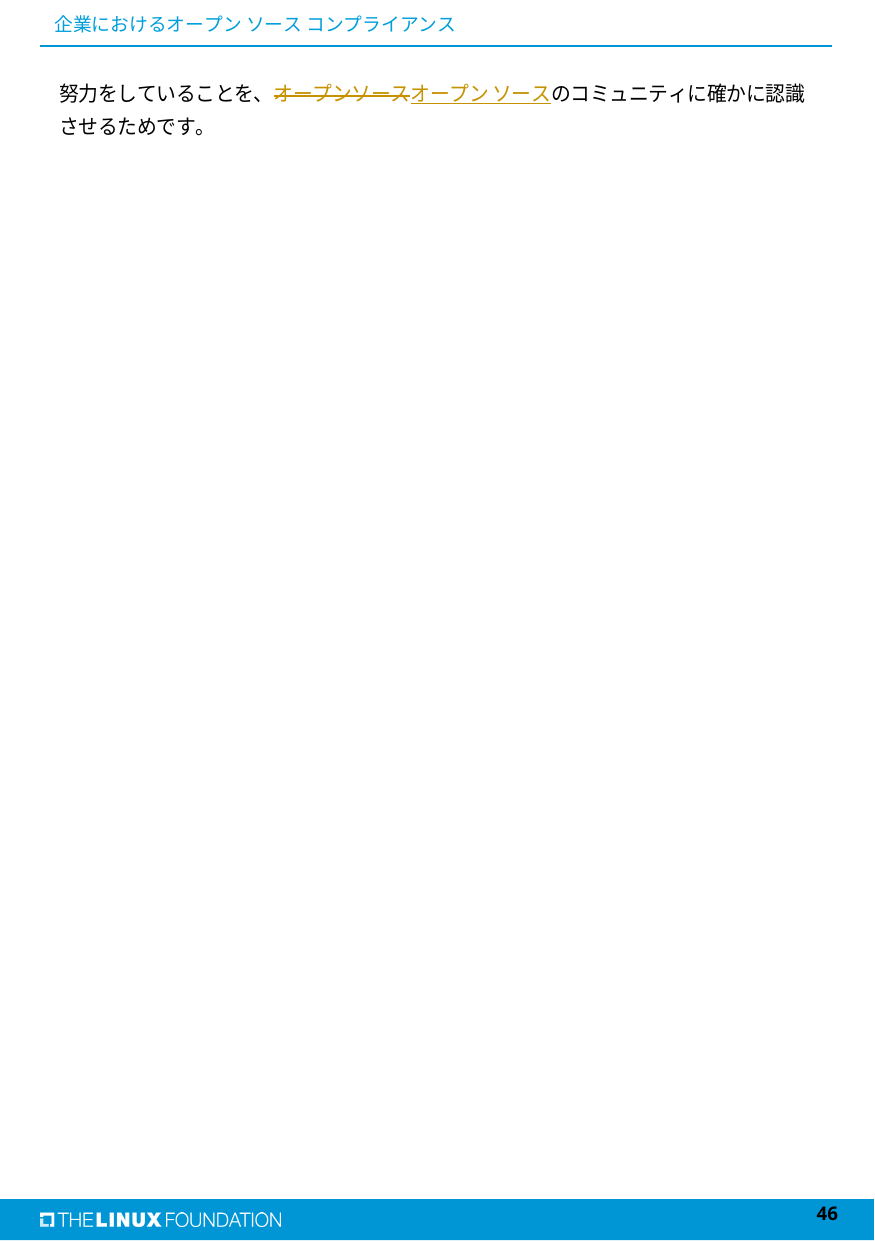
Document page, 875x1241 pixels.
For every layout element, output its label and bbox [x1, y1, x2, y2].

text [59, 74, 815, 141]
picture [118, 1213, 129, 1226]
picture [149, 1213, 159, 1226]
picture [41, 1219, 48, 1226]
picture [133, 1213, 144, 1226]
picture [41, 1213, 54, 1226]
picture [97, 1213, 106, 1226]
